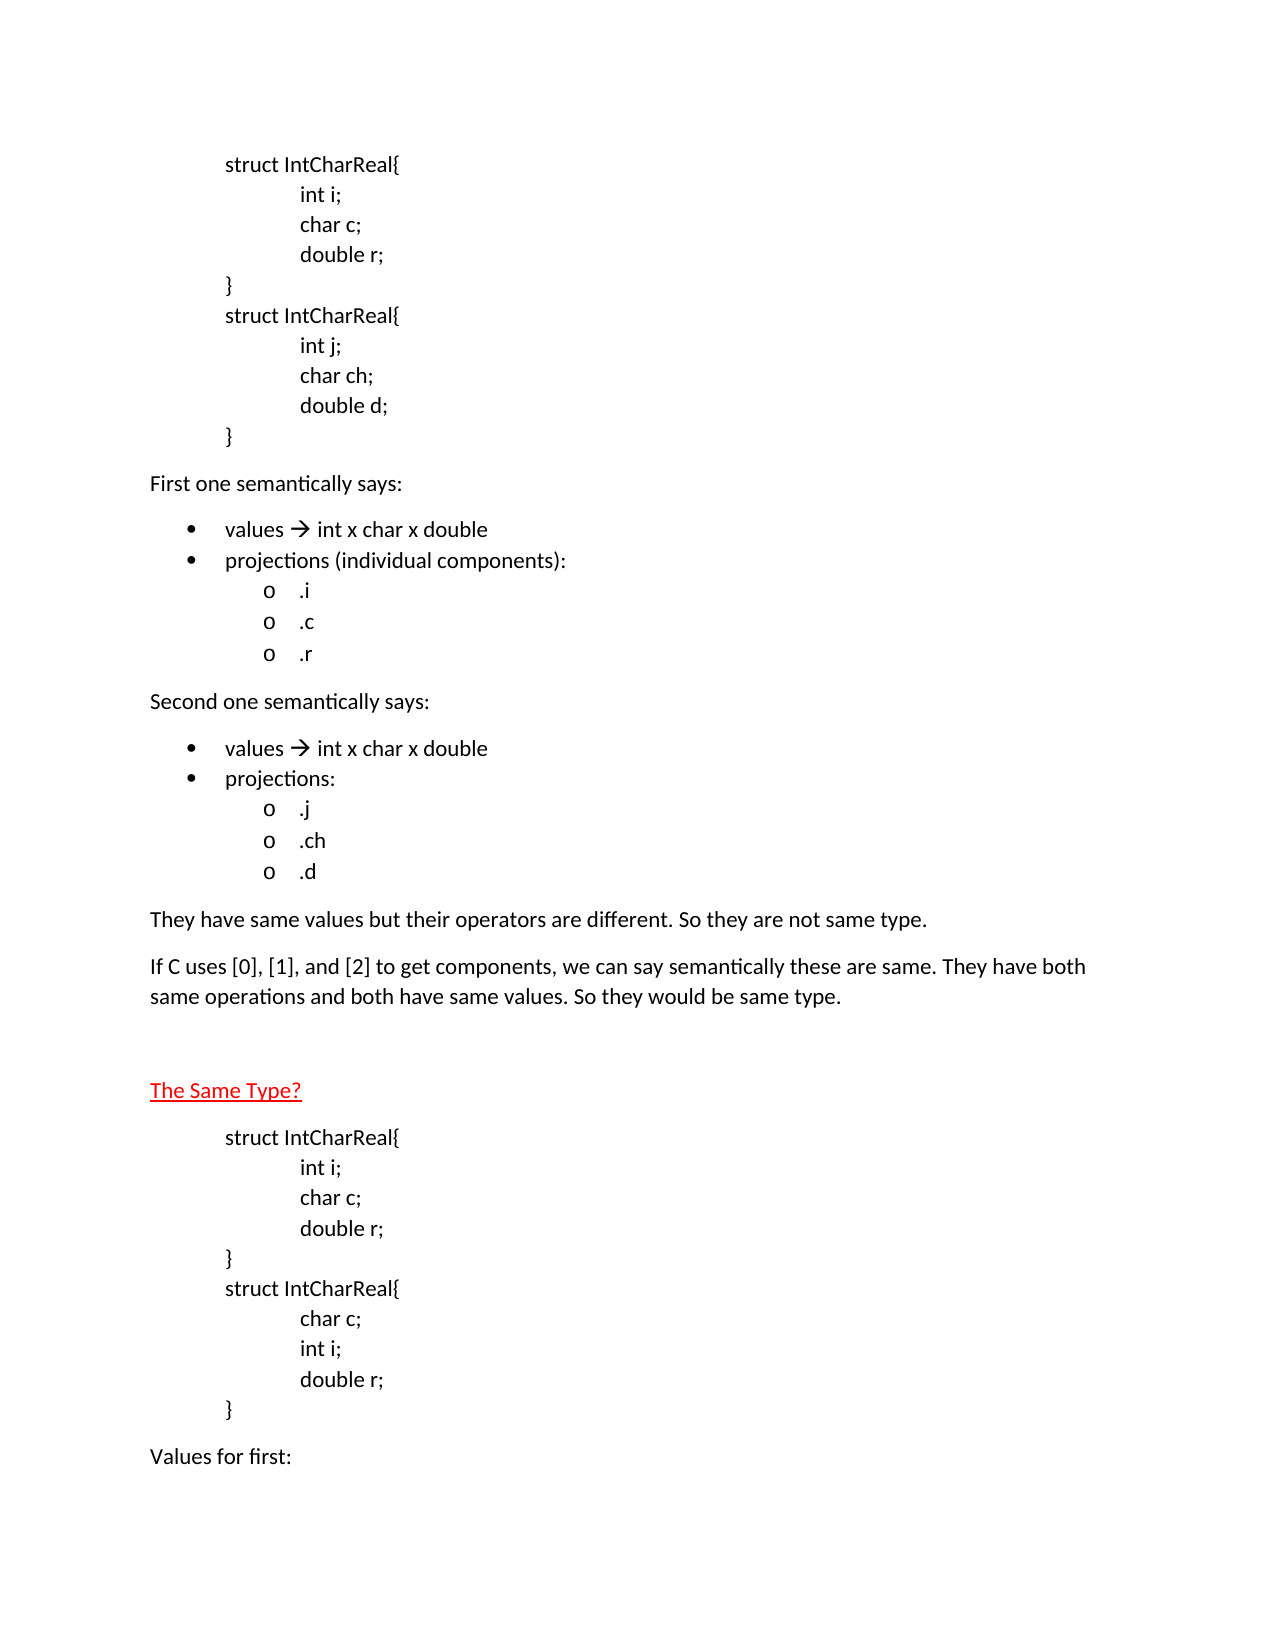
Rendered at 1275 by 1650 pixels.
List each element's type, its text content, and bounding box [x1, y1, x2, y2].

list .c [262, 607, 1125, 637]
list char c; [300, 1183, 1125, 1212]
list projections: [187, 764, 1125, 792]
list double r; [300, 241, 1125, 269]
list struct IntCharReal{ [225, 301, 1125, 329]
list } [225, 422, 1125, 450]
list int i; [300, 1153, 1125, 1181]
list values int x char x double [187, 734, 1125, 762]
list struct IntCharReal{ [225, 150, 1125, 178]
list int i; [300, 1334, 1125, 1363]
text Values for first: [150, 1442, 1125, 1470]
text If C uses [0], [1], and [2] to get components, we can say semantically these are same. They have both same operations and both have same values. So they would be same type. [150, 952, 1125, 1011]
list char c; [300, 210, 1125, 238]
list struct IntCharReal{ [225, 1123, 1125, 1151]
list double r; [300, 1365, 1125, 1393]
list .ch [262, 826, 1125, 855]
list double r; [300, 1214, 1125, 1242]
list int i; [300, 180, 1125, 208]
text First one semantically says: [150, 469, 1125, 497]
text They have same values but their operators are different. So they are not same type. [150, 905, 1125, 933]
list .j [262, 794, 1125, 823]
list } [225, 1244, 1125, 1272]
list } [225, 271, 1125, 299]
list .d [262, 857, 1125, 886]
list char c; [300, 1304, 1125, 1332]
list int j; [300, 331, 1125, 359]
list } [225, 1395, 1125, 1423]
text The Same Type? [150, 1076, 1125, 1104]
list double d; [300, 392, 1125, 420]
list projections (individual components): [187, 546, 1125, 574]
text Second one semantically says: [150, 687, 1125, 715]
list char ch; [300, 361, 1125, 389]
list struct IntCharReal{ [225, 1274, 1125, 1302]
list .i [262, 576, 1125, 605]
list values int x char x double [187, 516, 1125, 544]
list .r [262, 639, 1125, 668]
